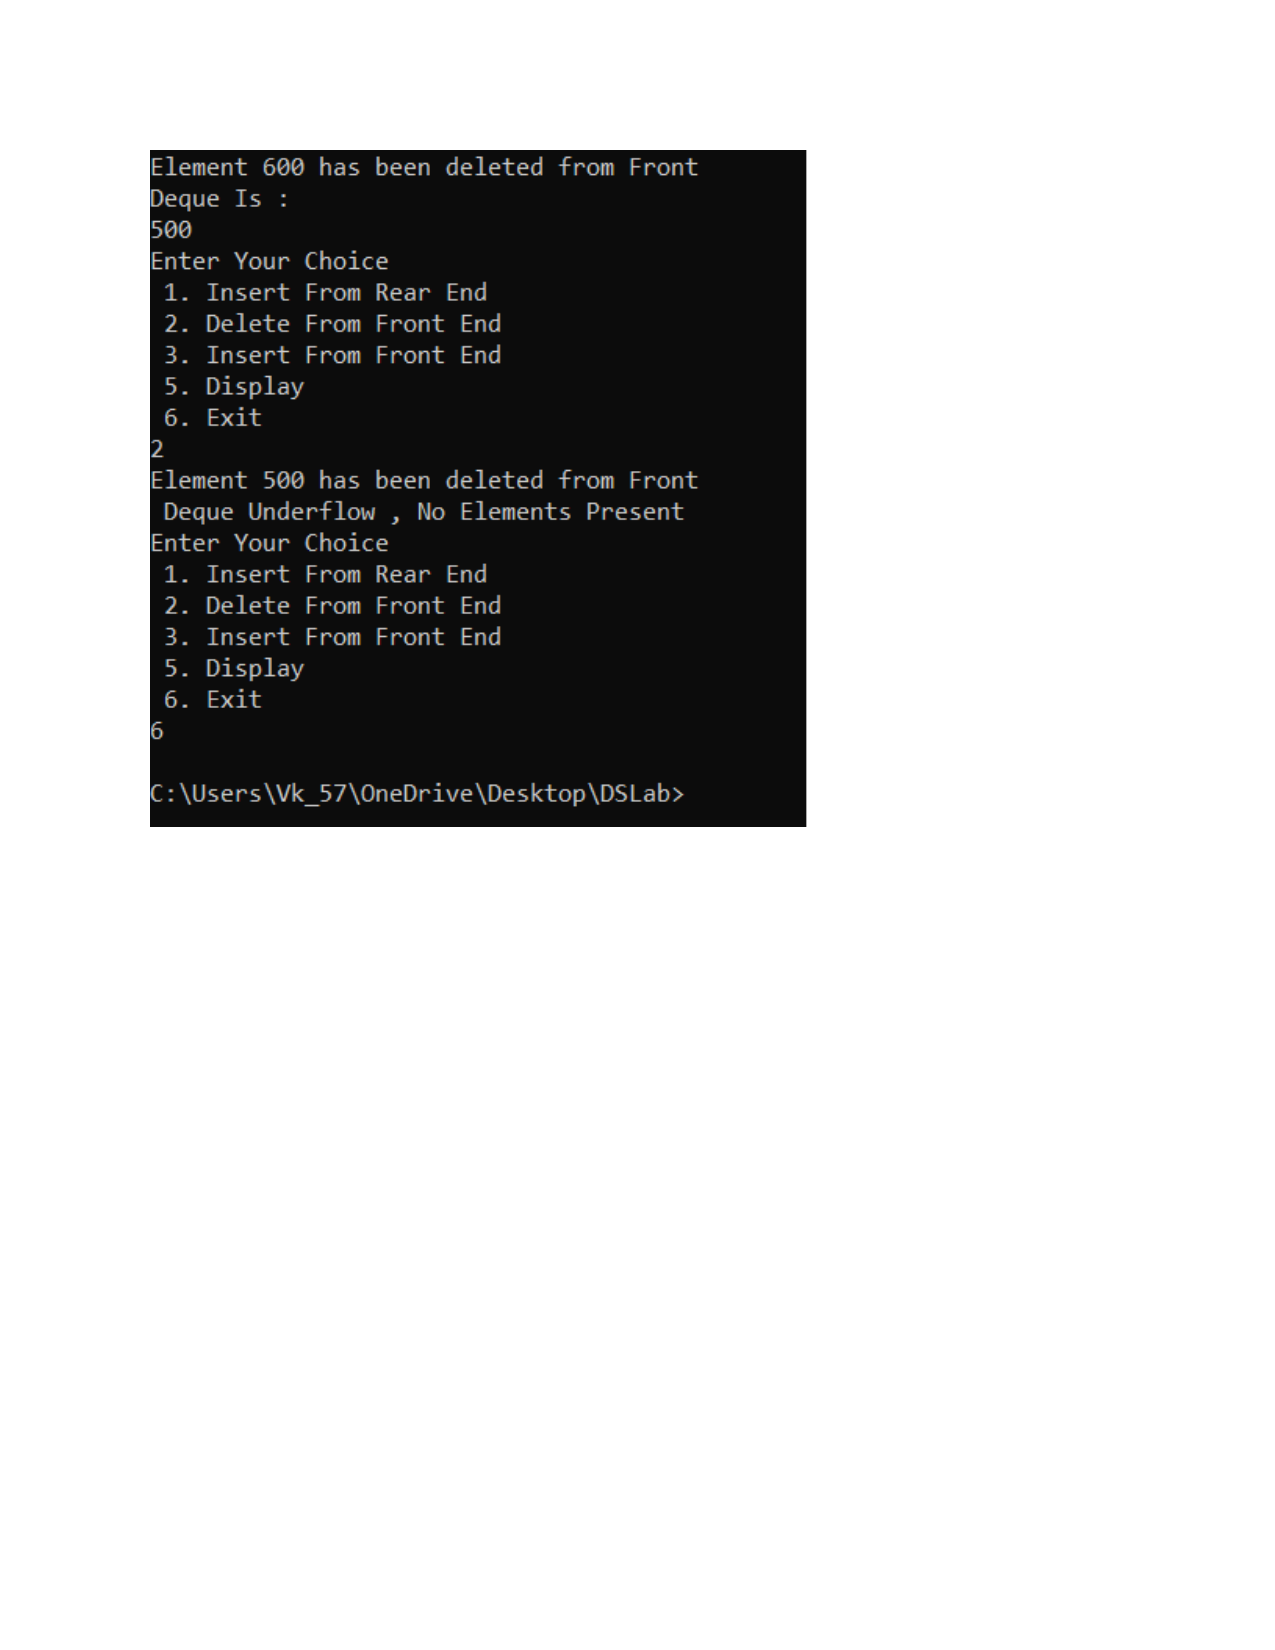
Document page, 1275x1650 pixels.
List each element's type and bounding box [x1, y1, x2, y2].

picture [150, 150, 807, 827]
